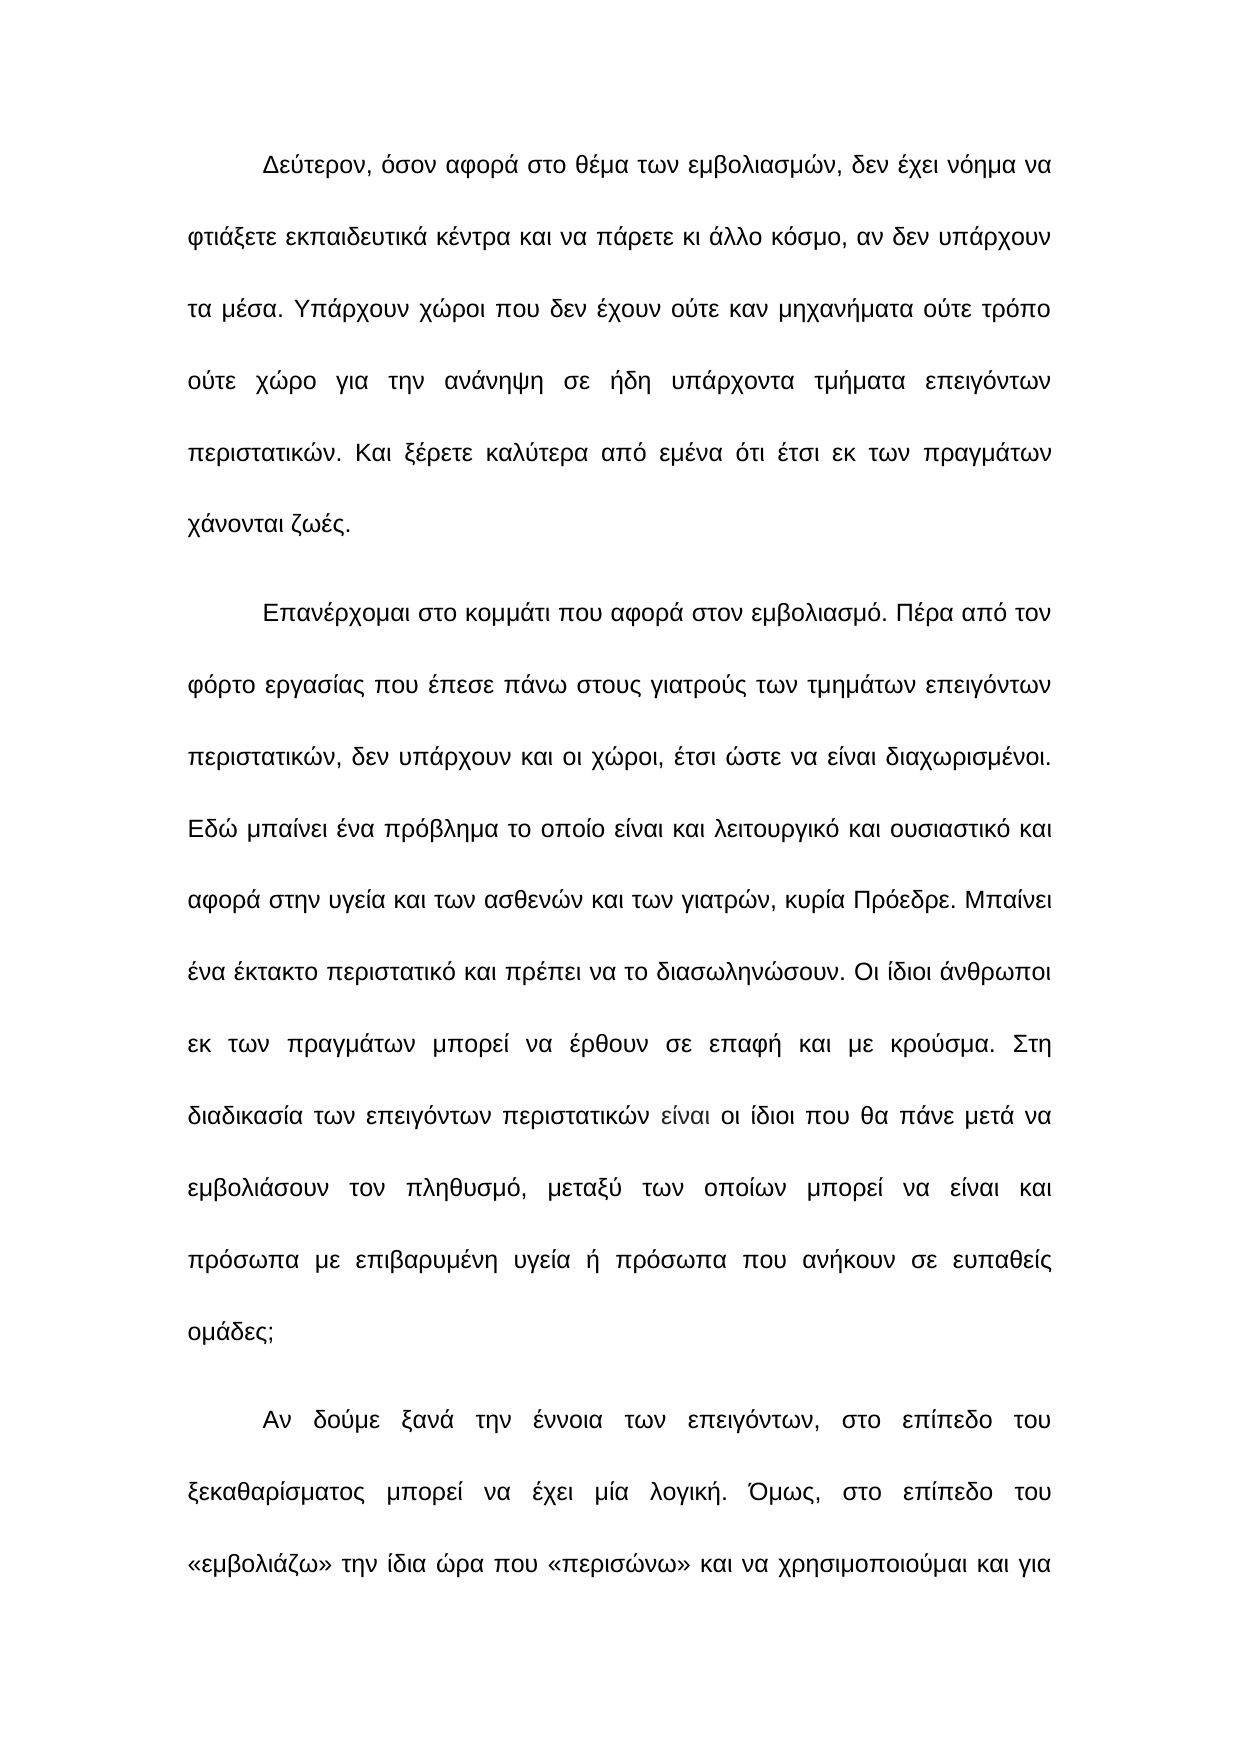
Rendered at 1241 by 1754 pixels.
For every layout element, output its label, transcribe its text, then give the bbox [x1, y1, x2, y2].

text Δεύτερον, όσον αφορά στο θέμα των εμβολιασμών, δεν έχει νόημα να φτιάξετε εκπαιδευτικά κέντρα και να πάρετε κι άλλο κόσμο, αν δεν υπάρχουν τα μέσα. Υπάρχουν χώροι που δεν έχουν ούτε καν μηχανήματα ούτε τρόπο ούτε χώρο για την ανάνηψη σε ήδη υπάρχοντα τμήματα επειγόντων περιστατικών. Και ξέρετε καλύτερα από εμένα ότι έτσι εκ των πραγμάτων χάνονται ζωές. [187, 150, 1053, 538]
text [187, 1405, 1053, 1578]
text Επανέρχομαι στο κομμάτι που αφορά στον εμβολιασμό. Πέρα από τον φόρτο εργασίας που έπεσε πάνω στους γιατρούς των τμημάτων επειγόντων περιστατικών, δεν υπάρχουν και οι χώροι, έτσι ώστε να είναι διαχωρισμένοι. Εδώ μπαίνει ένα πρόβλημα το οποίο είναι και λειτουργικό και ουσιαστικό και αφορά στην υγεία και των ασθενών και των γιατρών, κυρία Πρόεδρε. Μπαίνει ένα έκτακτο περιστατικό και πρέπει να το διασωληνώσουν. Οι ίδιοι άνθρωποι εκ των πραγμάτων μπορεί να έρθουν σε επαφή και με κρούσμα. Στη διαδικασία των επειγόντων περιστατικών είναι οι ίδιοι που θα πάνε μετά να εμβολιάσουν τον πληθυσμό, μεταξύ των οποίων μπορεί να είναι και πρόσωπα με επιβαρυμένη υγεία ή πρόσωπα που ανήκουν σε ευπαθείς ομάδες; [187, 598, 1053, 1345]
